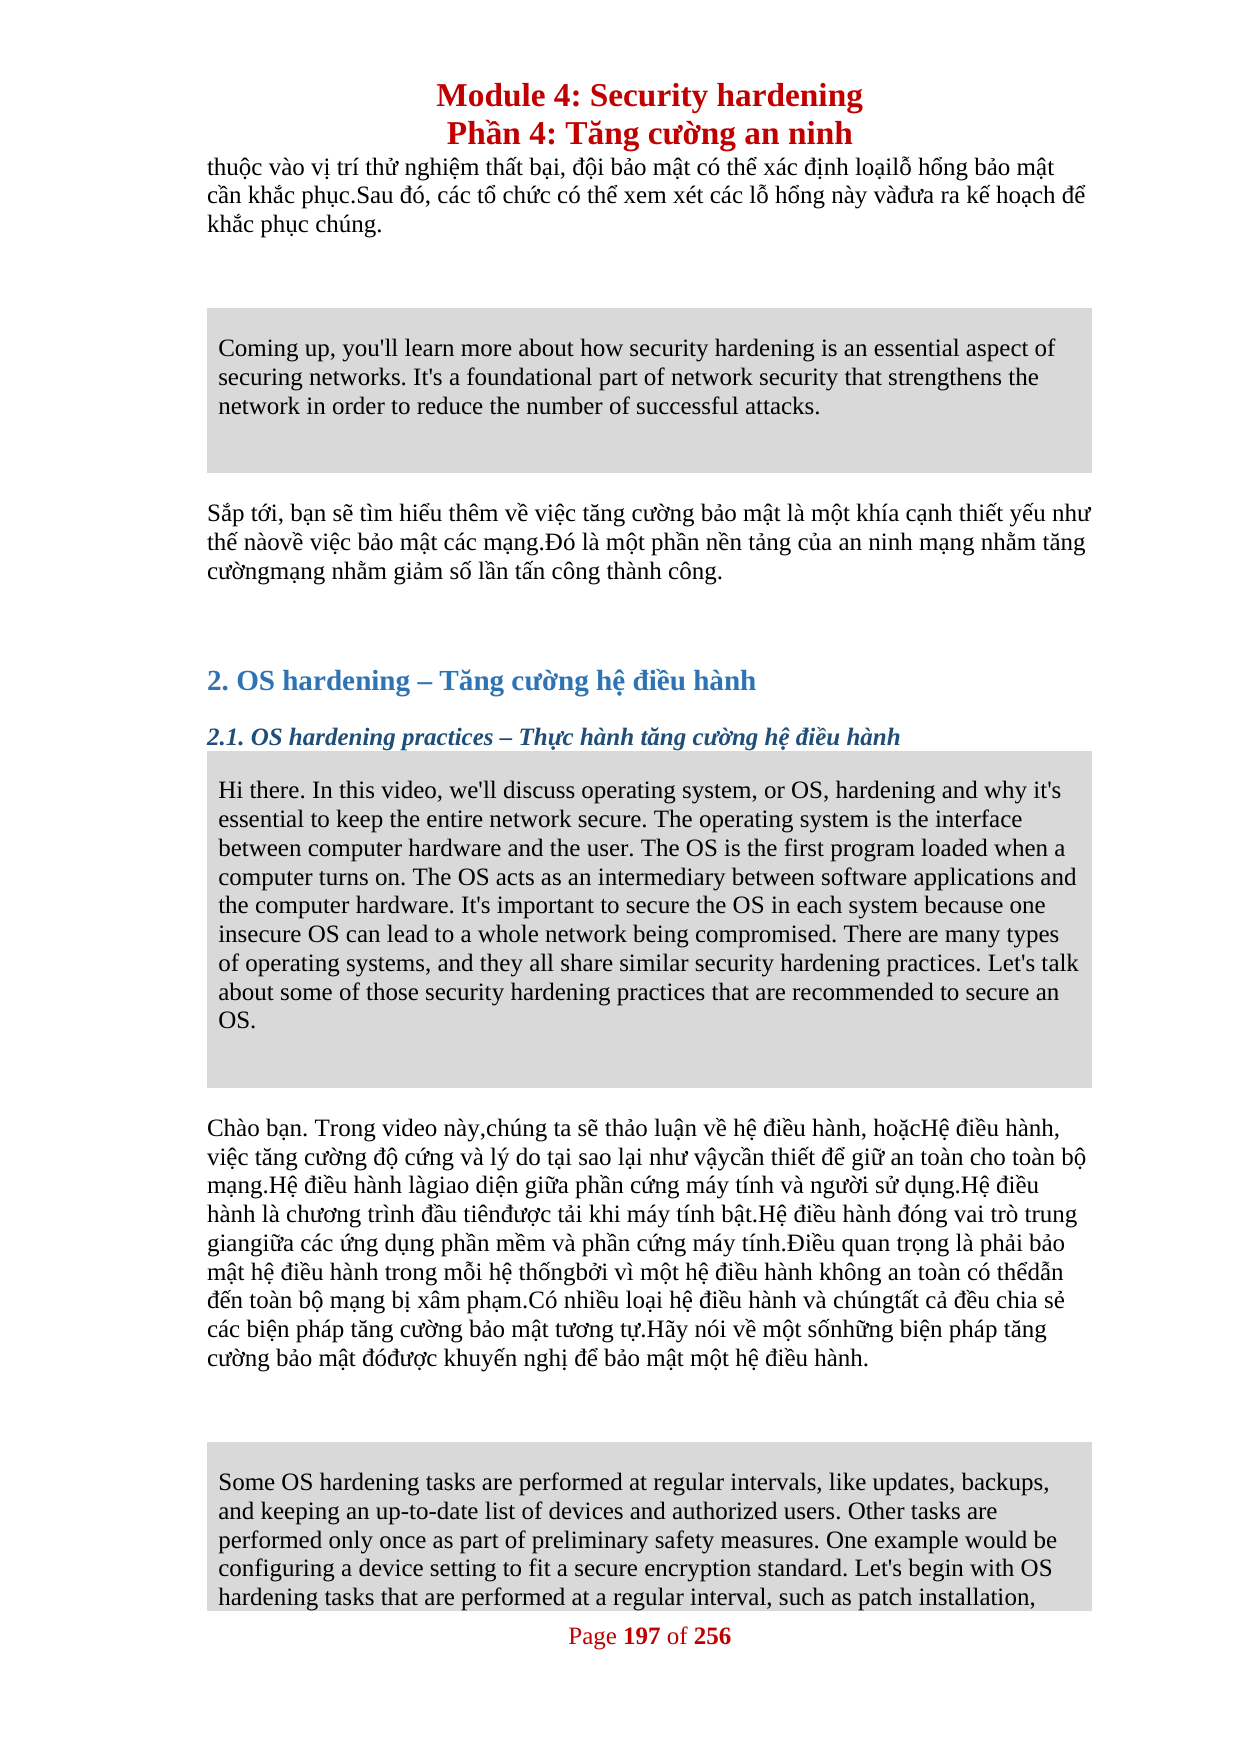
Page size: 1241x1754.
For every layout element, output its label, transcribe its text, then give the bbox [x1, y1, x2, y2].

text Chào bạn. Trong video này,chúng ta sẽ thảo luận về hệ điều hành, hoặcHệ điều hành, việc tăng cường độ cứng và lý do tại sao lại như vậycần thiết để giữ an toàn cho toàn bộ mạng.Hệ điều hành làgiao diện giữa phần cứng máy tính và người sử dụng.Hệ điều hành là chương trình đầu tiênđược tải khi máy tính bật.Hệ điều hành đóng vai trò trung giangiữa các ứng dụng phần mềm và phần cứng máy tính.Điều quan trọng là phải bảo mật hệ điều hành trong mỗi hệ thốngbởi vì một hệ điều hành không an toàn có thểdẫn đến toàn bộ mạng bị xâm phạm.Có nhiều loại hệ điều hành và chúngtất cả đều chia sẻ các biện pháp tăng cường bảo mật tương tự.Hãy nói về một sốnhững biện pháp tăng cường bảo mật đóđược khuyến nghị để bảo mật một hệ điều hành. [207, 1113, 1092, 1372]
table_header Hi there. In this video, we'll discuss operating system, or OS, hardening and why it's essential to keep the entire network secure. The operating system is the interface between computer hardware and the user. The OS is the first program loaded when a computer turns on. The OS acts as an intermediary between software applications and the computer hardware. It's important to secure the OS in each system because one insecure OS can lead to a whole network being compromised. There are many types of operating systems, and they all share similar security hardening practices. Let's talk about some of those security hardening practices that are recommended to secure an OS. [207, 751, 1092, 1088]
table_header Coming up, you'll learn more about how security hardening is an essential aspect of securing networks. It's a foundational part of network security that strengthens the network in order to reduce the number of successful attacks. [207, 308, 1092, 473]
text Sắp tới, bạn sẽ tìm hiểu thêm về việc tăng cường bảo mật là một khía cạnh thiết yếu như thế nàovề việc bảo mật các mạng.Đó là một phần nền tảng của an ninh mạng nhằm tăng cườngmạng nhằm giảm số lần tấn công thành công. [207, 498, 1092, 584]
text 2.1. OS hardening practices – Thực hành tăng cường hệ điều hành [207, 722, 1092, 751]
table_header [207, 1442, 1092, 1611]
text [207, 152, 1092, 238]
text 2. OS hardening – Tăng cường hệ điều hành [207, 663, 1092, 697]
